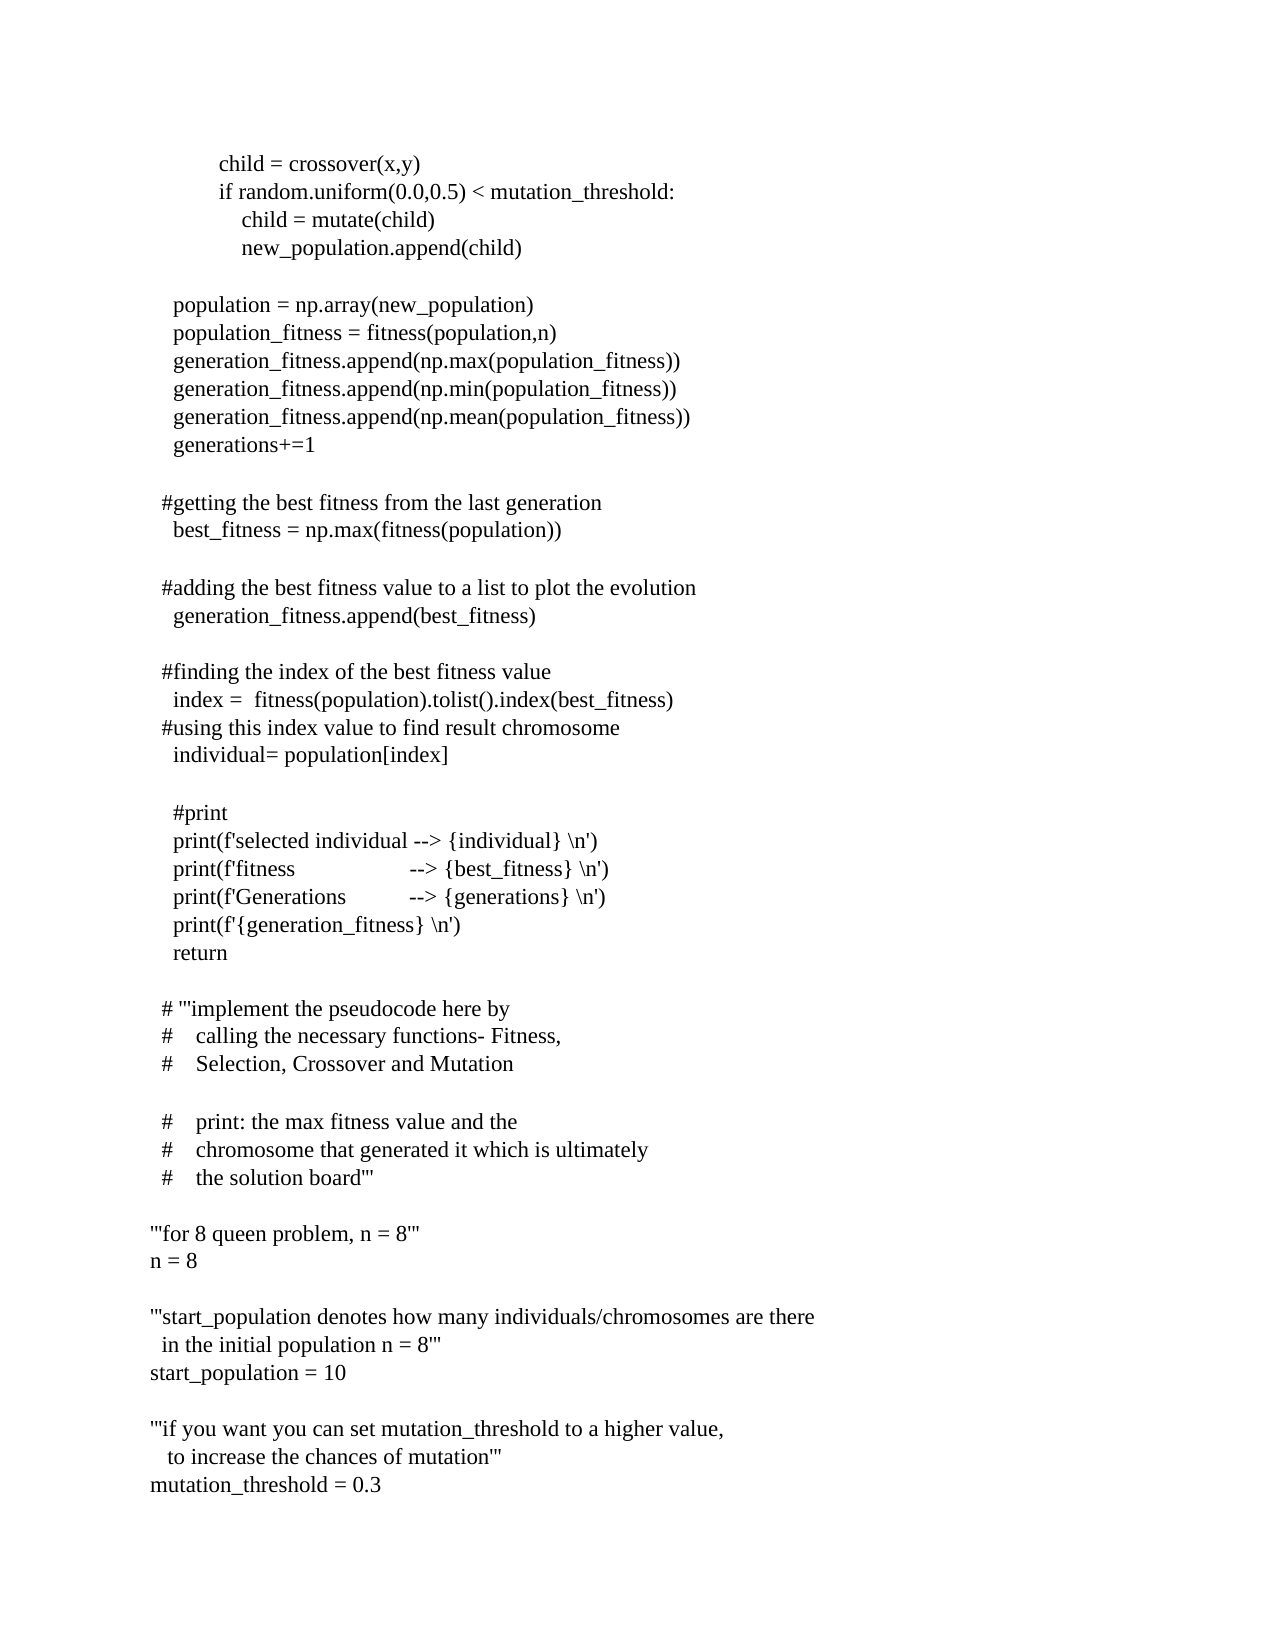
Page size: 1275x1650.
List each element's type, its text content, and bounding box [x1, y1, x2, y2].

text n = 8 [150, 1248, 1125, 1274]
text return [150, 939, 1125, 965]
text # print: the max fitness value and the [150, 1108, 1125, 1134]
text start_population = 10 [150, 1359, 1125, 1386]
text # '''implement the pseudocode here by [150, 994, 1125, 1021]
text # calling the necessary functions- Fitness, [150, 1022, 1125, 1049]
text child = crossover(x,y) [150, 150, 1125, 176]
text generation_fitness.append(np.min(population_fitness)) [150, 375, 1125, 401]
text population = np.array(new_population) [150, 291, 1125, 318]
text best_fitness = np.max(fitness(population)) [150, 516, 1125, 543]
text generation_fitness.append(np.mean(population_fitness)) [150, 403, 1125, 429]
text # Selection, Crossover and Mutation [150, 1050, 1125, 1077]
text if random.uniform(0.0,0.5) < mutation_threshold: [150, 178, 1125, 204]
text '''if you want you can set mutation_threshold to a higher value, [150, 1415, 1125, 1441]
text #print [150, 799, 1125, 826]
text print(f'fitness --> {best_fitness} \n') [150, 855, 1125, 881]
text print(f'Generations --> {generations} \n') [150, 883, 1125, 909]
text #using this index value to find result chromosome [150, 714, 1125, 740]
text new_population.append(child) [150, 234, 1125, 260]
text '''start_population denotes how many individuals/chromosomes are there [150, 1303, 1125, 1330]
text generation_fitness.append(best_fitness) [150, 602, 1125, 628]
text # chromosome that generated it which is ultimately [150, 1136, 1125, 1162]
text #adding the best fitness value to a list to plot the evolution [150, 574, 1125, 600]
text to increase the chances of mutation''' [150, 1443, 1125, 1469]
text #getting the best fitness from the last generation [150, 488, 1125, 515]
text generations+=1 [150, 431, 1125, 457]
text #finding the index of the best fitness value [150, 658, 1125, 684]
text mutation_threshold = 0.3 [150, 1471, 1125, 1497]
text generation_fitness.append(np.max(population_fitness)) [150, 347, 1125, 373]
text # the solution board''' [150, 1164, 1125, 1190]
text in the initial population n = 8''' [150, 1331, 1125, 1358]
text print(f'selected individual --> {individual} \n') [150, 827, 1125, 853]
text population_fitness = fitness(population,n) [150, 319, 1125, 346]
text child = mutate(child) [150, 206, 1125, 232]
text individual= population[index] [150, 742, 1125, 768]
text index = fitness(population).tolist().index(best_fitness) [150, 686, 1125, 712]
text '''for 8 queen problem, n = 8''' [150, 1220, 1125, 1246]
text print(f'{generation_fitness} \n') [150, 911, 1125, 937]
